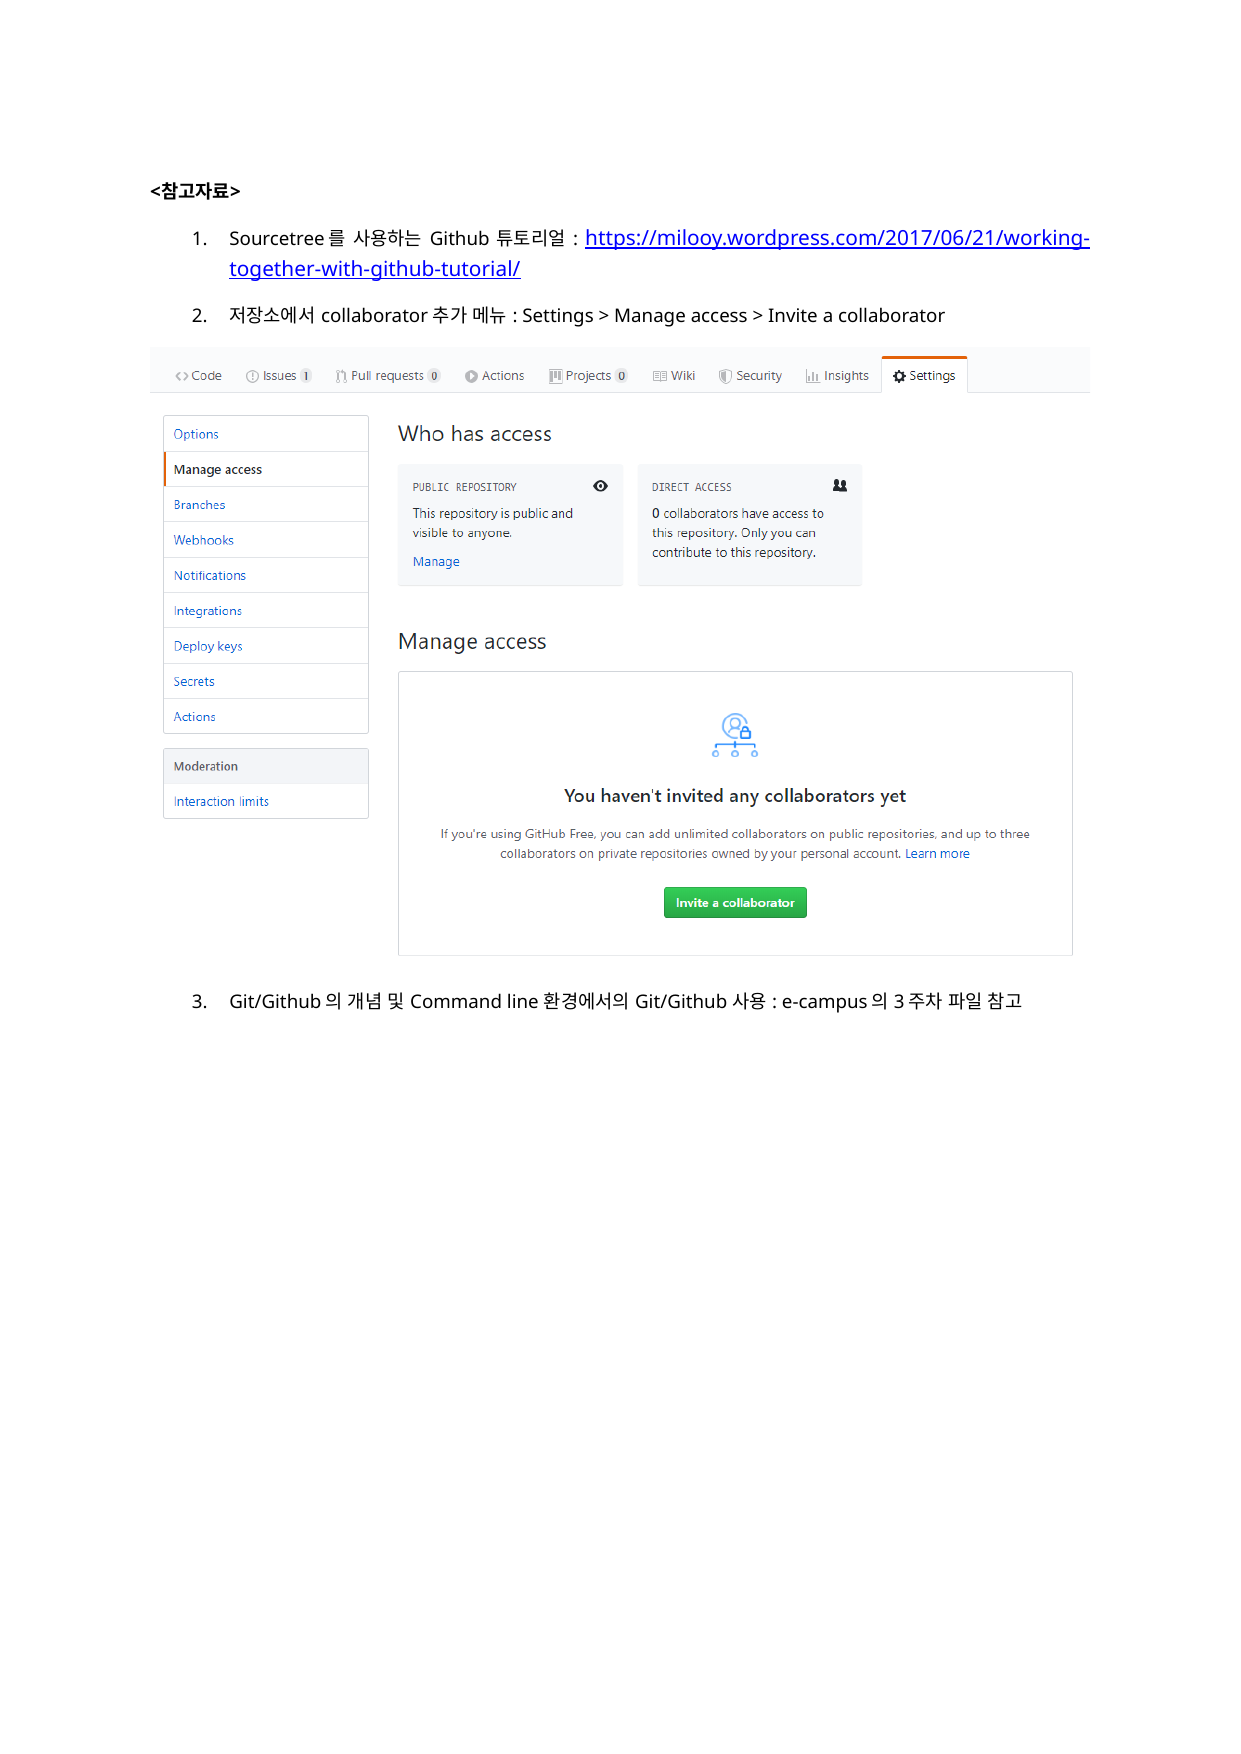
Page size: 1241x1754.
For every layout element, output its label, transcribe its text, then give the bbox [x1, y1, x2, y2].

list Git/Github의 개념 및 Command line 환경에서의 Git/Github 사용 : e-campus의 3주차 파일 참고 [192, 987, 1090, 1014]
picture [150, 347, 1091, 969]
list Sourcetree를 사용하는 Github 튜토리얼 : https://milooy.wordpress.com/2017/06/21/working-together-with-github-tutorial/ [192, 223, 1090, 282]
list 저장소에서 collaborator 추가 메뉴 : Settings > Manage access > Invite a collaborator [192, 301, 1090, 328]
text <참고자료> [150, 177, 1090, 204]
